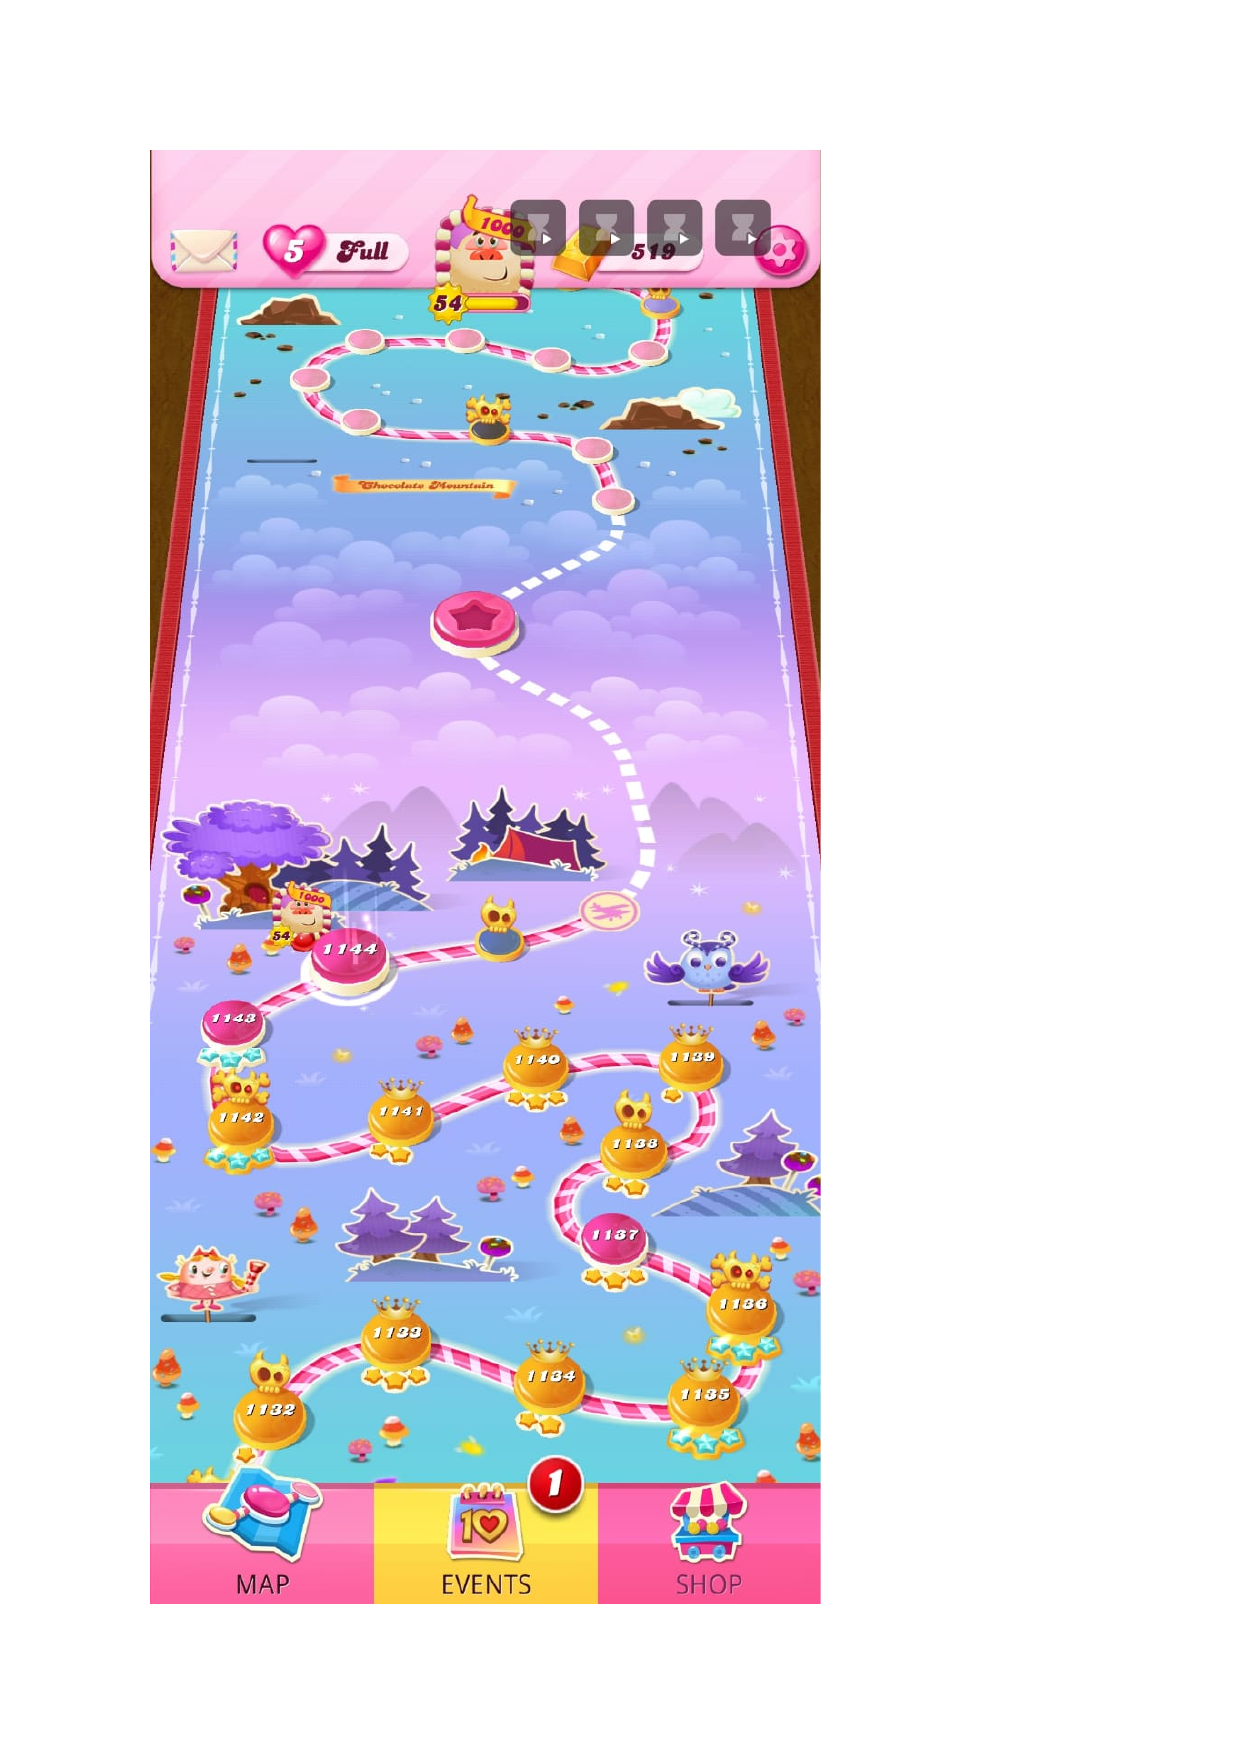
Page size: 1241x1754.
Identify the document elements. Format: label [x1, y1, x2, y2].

picture [150, 150, 821, 1604]
